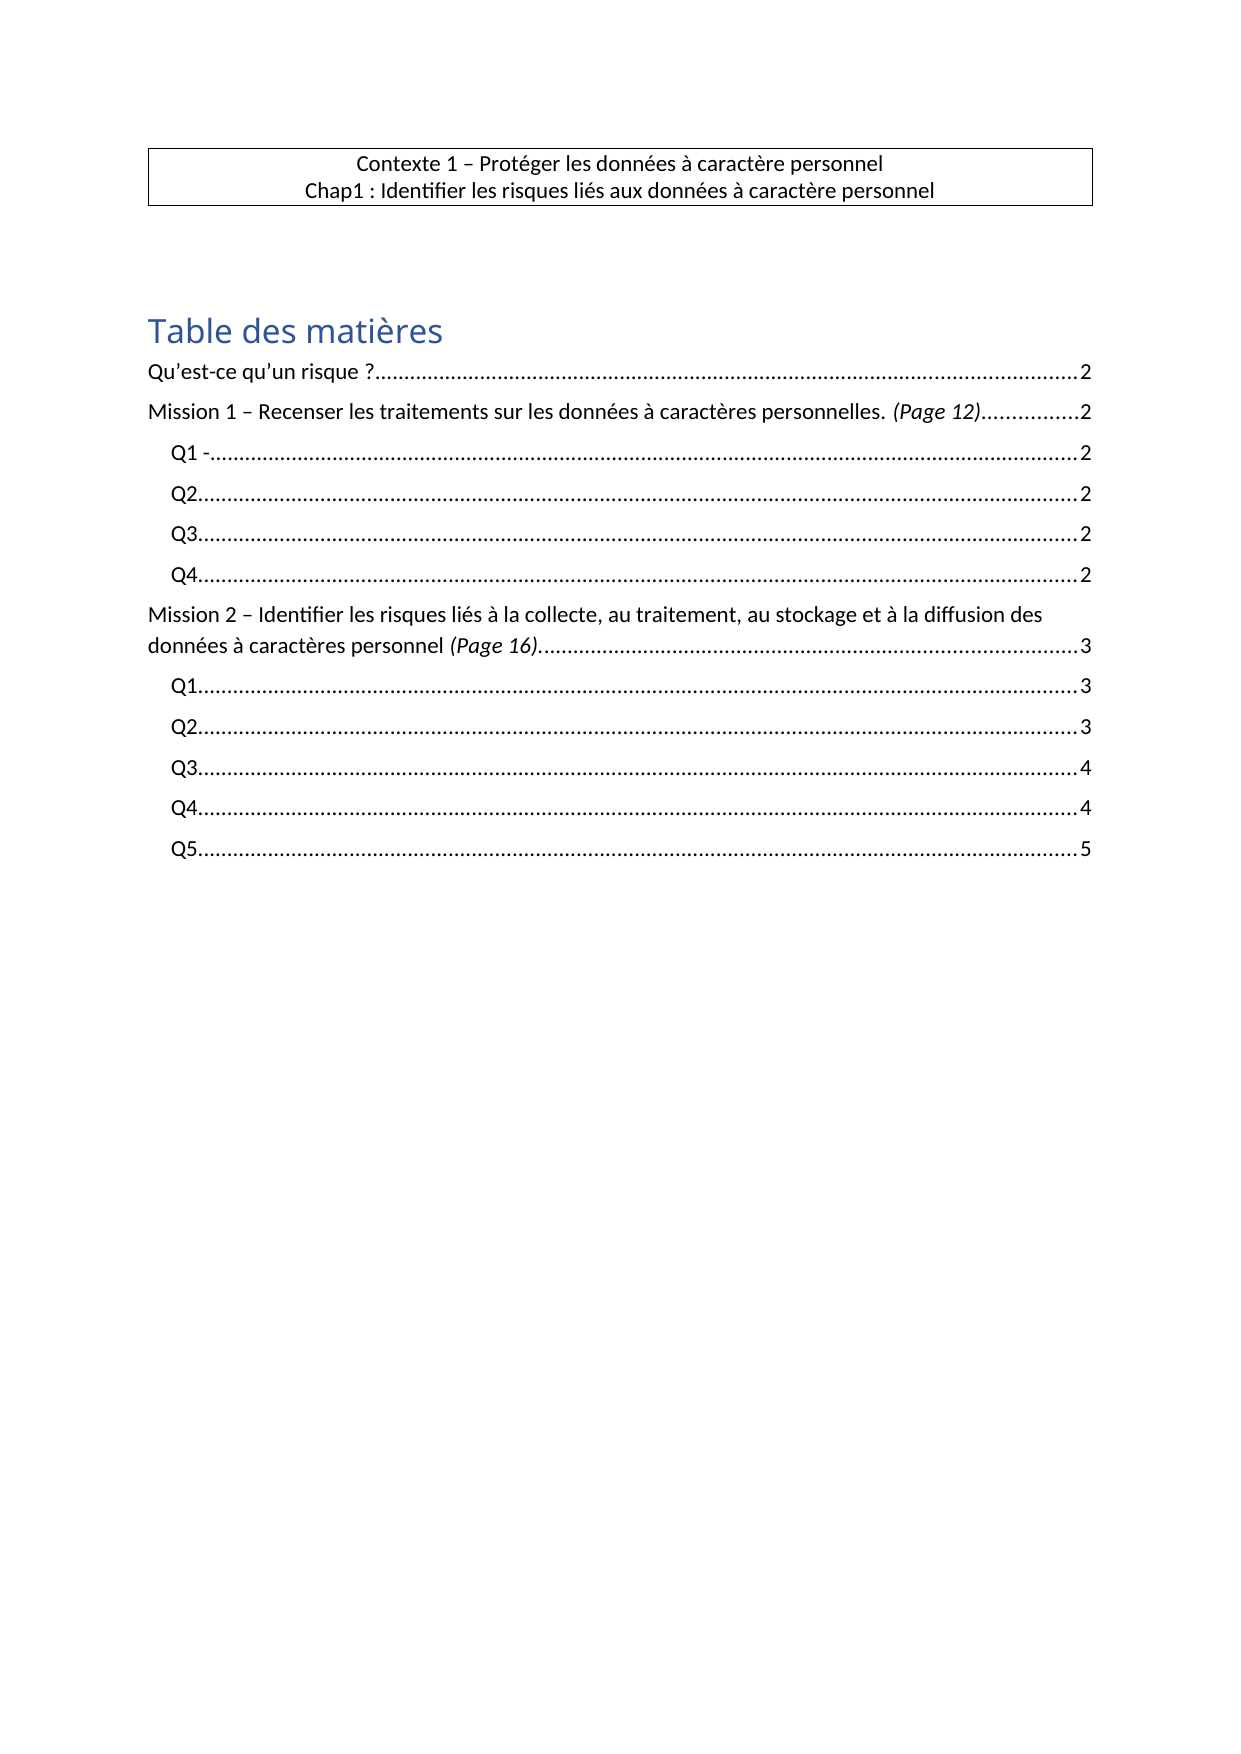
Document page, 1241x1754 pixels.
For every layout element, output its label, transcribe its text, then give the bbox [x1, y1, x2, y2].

table_header Contexte 1 – Protéger les données à caractère personnel Chap1 : Identifier les risques liés aux données à caractère personnel [149, 149, 1092, 205]
